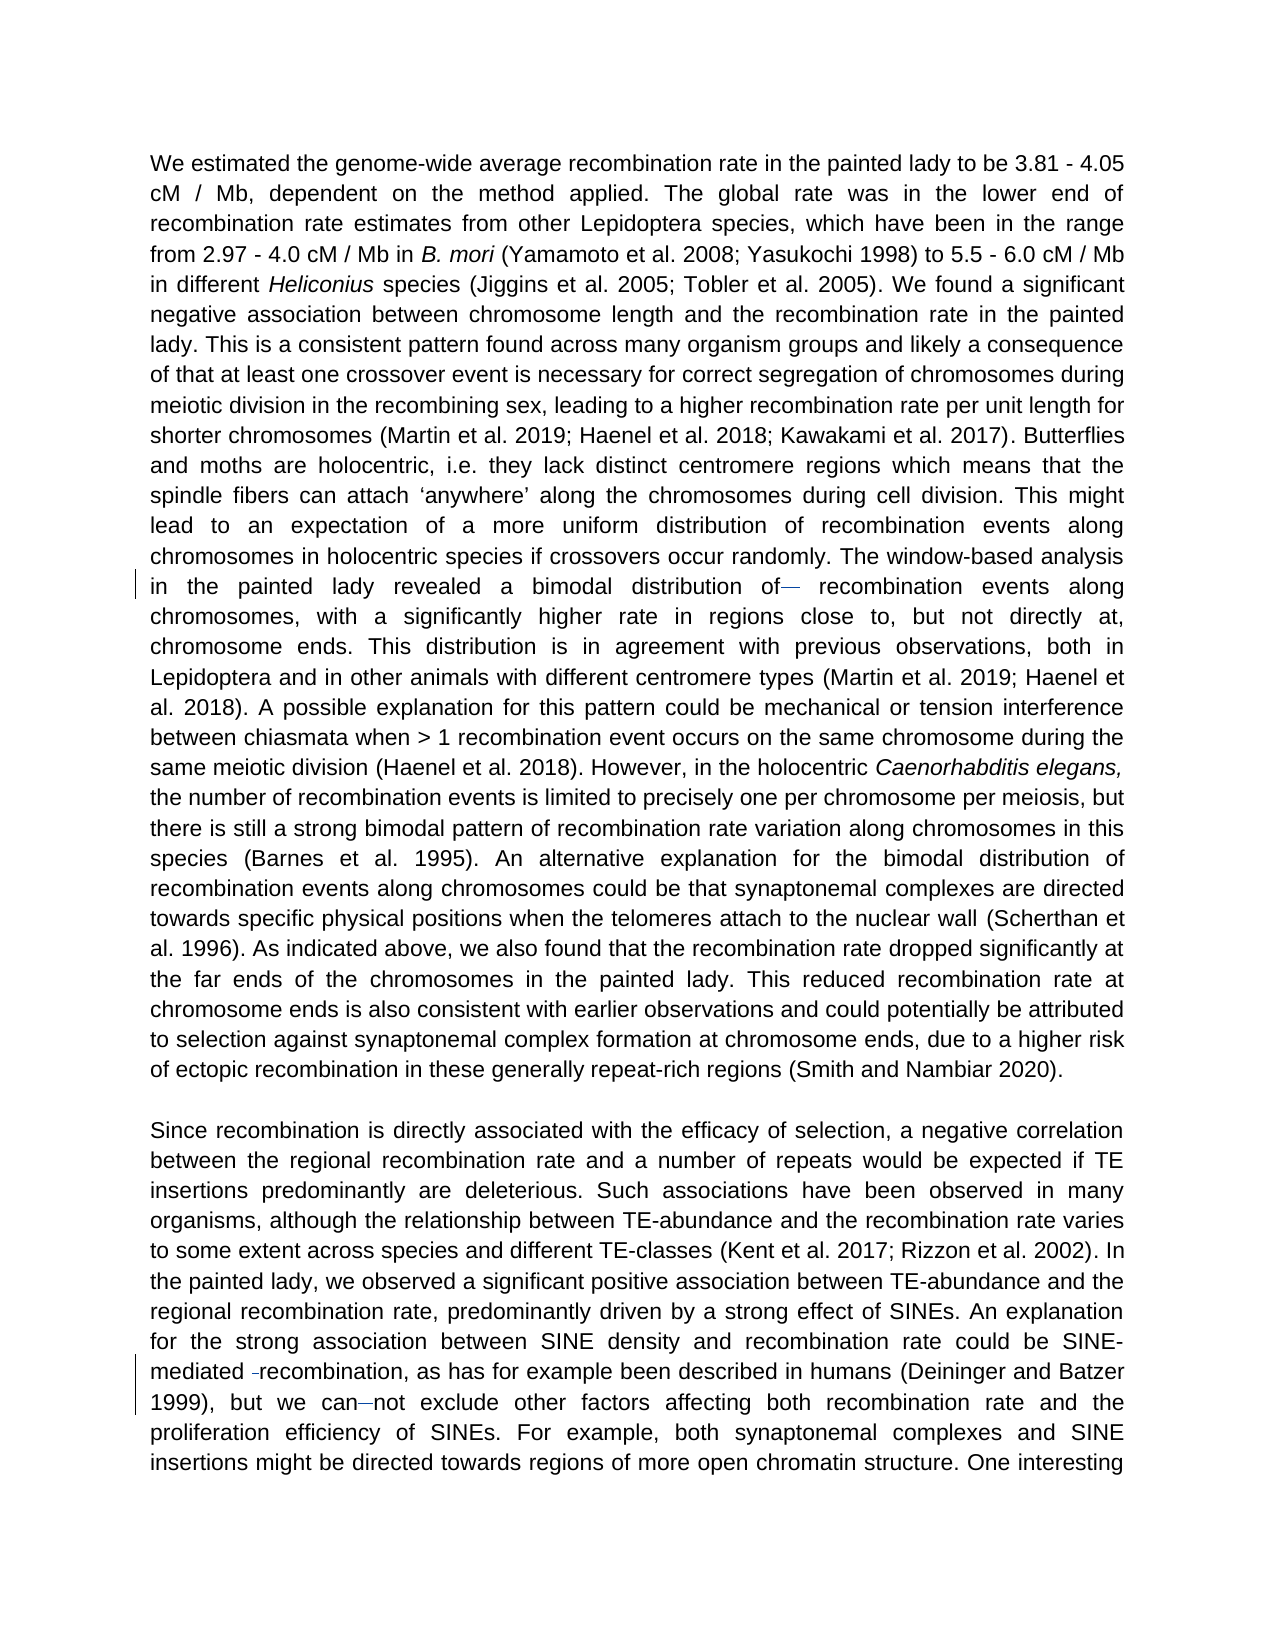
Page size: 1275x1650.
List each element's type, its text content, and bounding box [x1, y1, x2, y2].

text We estimated the genome-wide average recombination rate in the painted lady to be 3.81 - 4.05 cM / Mb, dependent on the method applied. The global rate was in the lower end of recombination rate estimates from other Lepidoptera species, which have been in the range from 2.97 - 4.0 cM / Mb in B. mori (Yamamoto et al. 2008; Yasukochi 1998) to 5.5 - 6.0 cM / Mb in different Heliconius species (Jiggins et al. 2005; Tobler et al. 2005). We found a significant negative association between chromosome length and the recombination rate in the painted lady. This is a consistent pattern found across many organism groups and likely a consequence of that at least one crossover event is necessary for correct segregation of chromosomes during meiotic division in the recombining sex, leading to a higher recombination rate per unit length for shorter chromosomes (Martin et al. 2019; Haenel et al. 2018; Kawakami et al. 2017). Butterflies and moths are holocentric, i.e. they lack distinct centromere regions which means that the spindle fibers can attach ‘anywhere’ along the chromosomes during cell division. This might lead to an expectation of a more uniform distribution of recombination events along chromosomes in holocentric species if crossovers occur randomly. The window-based analysis in the painted lady revealed a bimodal distribution of recombination events along chromosomes, with a significantly higher rate in regions close to, but not directly at, chromosome ends. This distribution is in agreement with previous observations, both in Lepidoptera and in other animals with different centromere types (Martin et al. 2019; Haenel et al. 2018). A possible explanation for this pattern could be mechanical or tension interference between chiasmata when > 1 recombination event occurs on the same chromosome during the same meiotic division (Haenel et al. 2018). However, in the holocentric Caenorhabditis elegans, the number of recombination events is limited to precisely one per chromosome per meiosis, but there is still a strong bimodal pattern of recombination rate variation along chromosomes in this species (Barnes et al. 1995). An alternative explanation for the bimodal distribution of recombination events along chromosomes could be that synaptonemal complexes are directed towards specific physical positions when the telomeres attach to the nuclear wall (Scherthan et al. 1996). As indicated above, we also found that the recombination rate dropped significantly at the far ends of the chromosomes in the painted lady. This reduced recombination rate at chromosome ends is also consistent with earlier observations and could potentially be attributed to selection against synaptonemal complex formation at chromosome ends, due to a higher risk of ectopic recombination in these generally repeat-rich regions (Smith and Nambiar 2020). [150, 150, 1125, 1083]
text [150, 1117, 1125, 1475]
